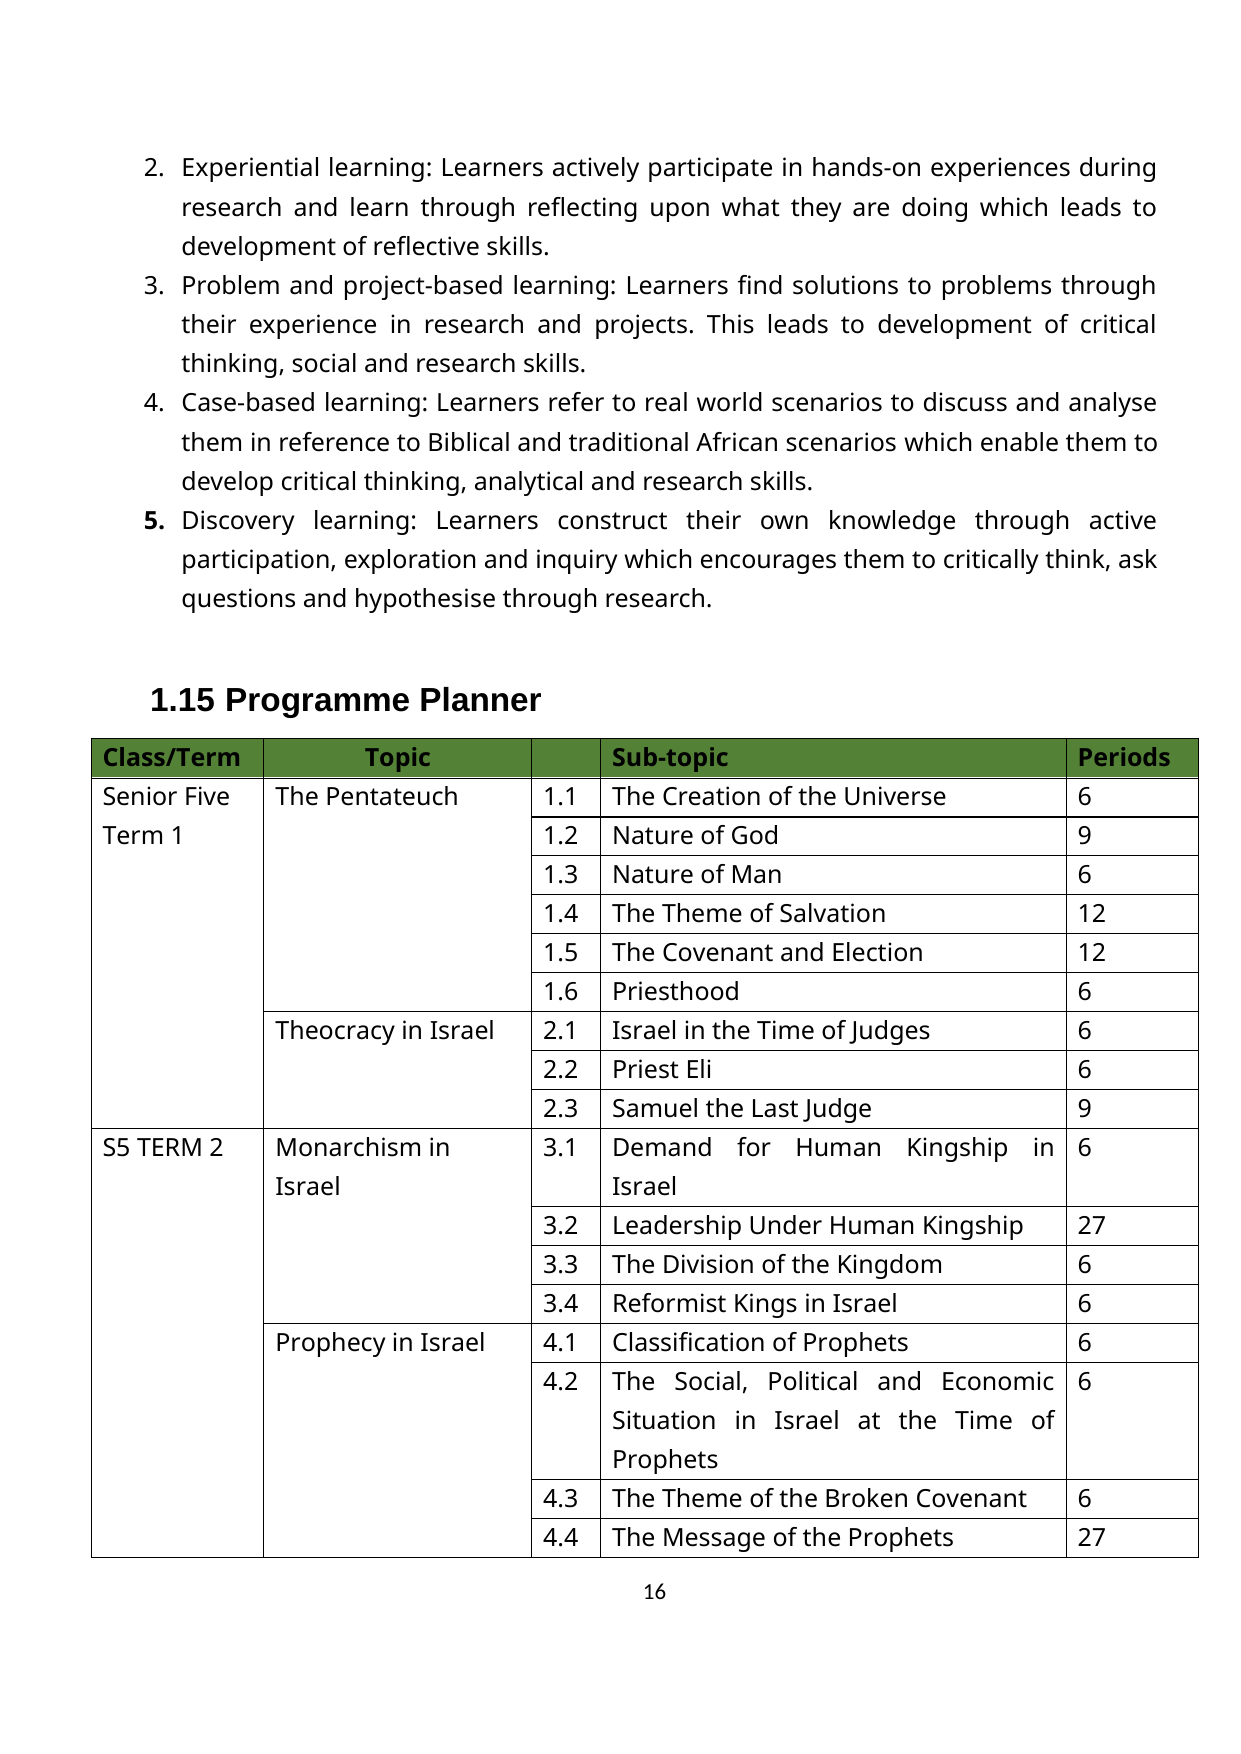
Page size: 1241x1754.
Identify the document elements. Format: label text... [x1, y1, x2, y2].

table_cell The Covenant and Election [601, 934, 1066, 972]
table_cell 4.3 [532, 1480, 600, 1518]
table_cell 6 [1067, 1363, 1198, 1479]
table_cell The Social, Political and Economic Situation in Israel at the Time of Prophets [601, 1363, 1066, 1479]
table_cell 4.2 [532, 1363, 600, 1479]
list Case-based learning: Learners refer to real world scenarios to discuss and analyse them in reference to Biblical and traditional African scenarios which enable them to develop critical thinking, analytical and research skills. [144, 385, 1158, 497]
table_cell The Creation of the Universe [601, 779, 1066, 816]
table_cell The Message of the Prophets [601, 1519, 1066, 1557]
table_cell 4.1 [532, 1324, 600, 1362]
table_cell 6 [1067, 1129, 1198, 1206]
table_cell 1.2 [532, 818, 600, 855]
table_cell 3.3 [532, 1246, 600, 1284]
table_cell Demand for Human Kingship in Israel [601, 1129, 1066, 1206]
table_cell 1.1 [532, 779, 600, 816]
table_cell 1.5 [532, 934, 600, 972]
table_cell 27 [1067, 1207, 1198, 1245]
table_cell 6 [1067, 1051, 1198, 1089]
table_cell The Theme of the Broken Covenant [601, 1480, 1066, 1518]
table_cell 27 [1067, 1519, 1198, 1557]
table_cell Nature of Man [601, 856, 1066, 894]
table_cell 2.1 [532, 1012, 600, 1050]
table_cell 4.4 [532, 1519, 600, 1557]
table_cell 6 [1067, 1285, 1198, 1323]
table_cell 6 [1067, 1324, 1198, 1362]
table_header Class/Term [92, 739, 263, 777]
table_cell 9 [1067, 1090, 1198, 1128]
list Discovery learning: Learners construct their own knowledge through active participation, exploration and inquiry which encourages them to critically think, ask questions and hypothesise through research. [144, 502, 1158, 615]
table_cell 3.2 [532, 1207, 600, 1245]
table_cell Theocracy in Israel [264, 1012, 531, 1128]
table_cell 6 [1067, 973, 1198, 1011]
table_header Topic [264, 739, 531, 777]
table_cell Priesthood [601, 973, 1066, 1011]
table_cell 12 [1067, 934, 1198, 972]
list Problem and project-based learning: Learners find solutions to problems through their experience in research and projects. This leads to development of critical thinking, social and research skills. [144, 267, 1158, 380]
table_cell 12 [1067, 895, 1198, 933]
table_cell 3.1 [532, 1129, 600, 1206]
table_cell Reformist Kings in Israel [601, 1285, 1066, 1323]
table_header Sub-topic [601, 739, 1066, 777]
table_cell 1.3 [532, 856, 600, 894]
table_cell Monarchism in Israel [264, 1129, 531, 1323]
table_cell Israel in the Time of Judges [601, 1012, 1066, 1050]
table_cell The Pentateuch [264, 779, 531, 1011]
table_cell 3.4 [532, 1285, 600, 1323]
table_cell 6 [1067, 779, 1198, 816]
table_cell The Division of the Kingdom [601, 1246, 1066, 1284]
table_cell Classification of Prophets [601, 1324, 1066, 1362]
table_cell The Theme of Salvation [601, 895, 1066, 933]
table_cell 6 [1067, 856, 1198, 894]
table_cell 6 [1067, 1480, 1198, 1518]
list Experiential learning: Learners actively participate in hands-on experiences during research and learn through reflecting upon what they are doing which leads to development of reflective skills. [144, 150, 1158, 262]
table_cell S5 TERM 2 [92, 1129, 263, 1557]
table_cell 2.2 [532, 1051, 600, 1089]
table_cell Prophecy in Israel [264, 1324, 531, 1557]
table_cell 1.4 [532, 895, 600, 933]
table_cell Priest Eli [601, 1051, 1066, 1089]
table_cell Nature of God [601, 818, 1066, 855]
table_cell 6 [1067, 1246, 1198, 1284]
table_cell 6 [1067, 1012, 1198, 1050]
table_header Periods [1067, 739, 1198, 777]
table_cell 1.6 [532, 973, 600, 1011]
subtitle Programme Planner [150, 680, 1158, 718]
table_cell Samuel the Last Judge [601, 1090, 1066, 1128]
table_header [532, 739, 600, 777]
table_cell 2.3 [532, 1090, 600, 1128]
table_cell Leadership Under Human Kingship [601, 1207, 1066, 1245]
table_cell Senior Five Term 1 [92, 779, 263, 1128]
table_cell 9 [1067, 818, 1198, 855]
